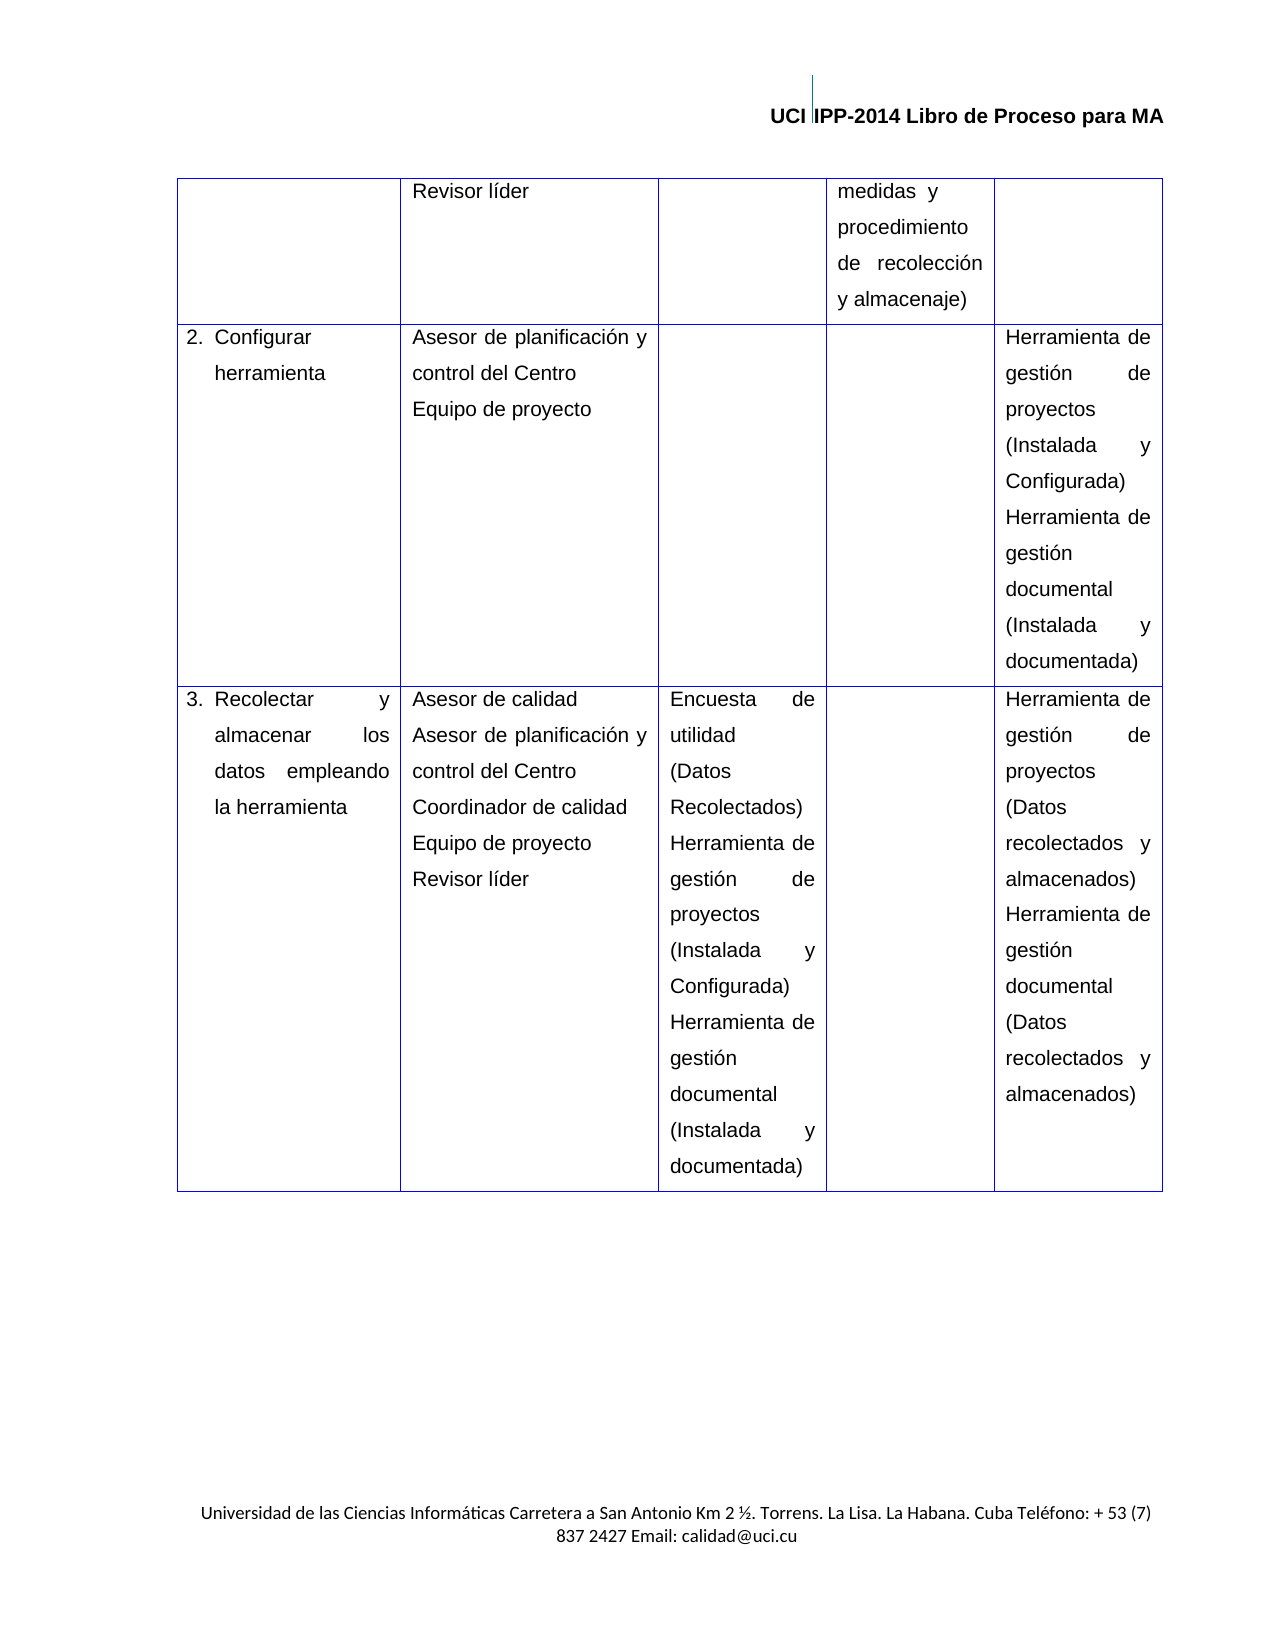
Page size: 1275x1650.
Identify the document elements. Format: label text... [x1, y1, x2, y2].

table_cell Asesor de planificación y control del Centro Equipo de proyecto [401, 325, 658, 686]
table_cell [178, 179, 400, 324]
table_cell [659, 179, 826, 324]
table_cell Herramienta de gestión de proyectos (Instalada y Configurada) Herramienta de gestión documental (Instalada y documentada) [995, 325, 1162, 686]
table_cell [995, 179, 1162, 324]
table_cell Encuesta de utilidad (Datos Recolectados) Herramienta de gestión de proyectos (Instalada y Configurada) Herramienta de gestión documental (Instalada y documentada) [659, 687, 826, 1191]
table_cell [827, 325, 994, 686]
table_cell [659, 325, 826, 686]
table_cell [827, 687, 994, 1191]
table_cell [827, 179, 994, 324]
table_cell Asesor de calidad Asesor de planificación y control del Centro Coordinador de calidad Equipo de proyecto Revisor líder [401, 687, 658, 1191]
table_cell Herramienta de gestión de proyectos (Datos recolectados y almacenados) Herramienta de gestión documental (Datos recolectados y almacenados) [995, 687, 1162, 1191]
table_cell Configurar herramienta [178, 325, 400, 686]
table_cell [401, 179, 658, 324]
table_cell Recolectar y almacenar los datos empleando la herramienta [178, 687, 400, 1191]
